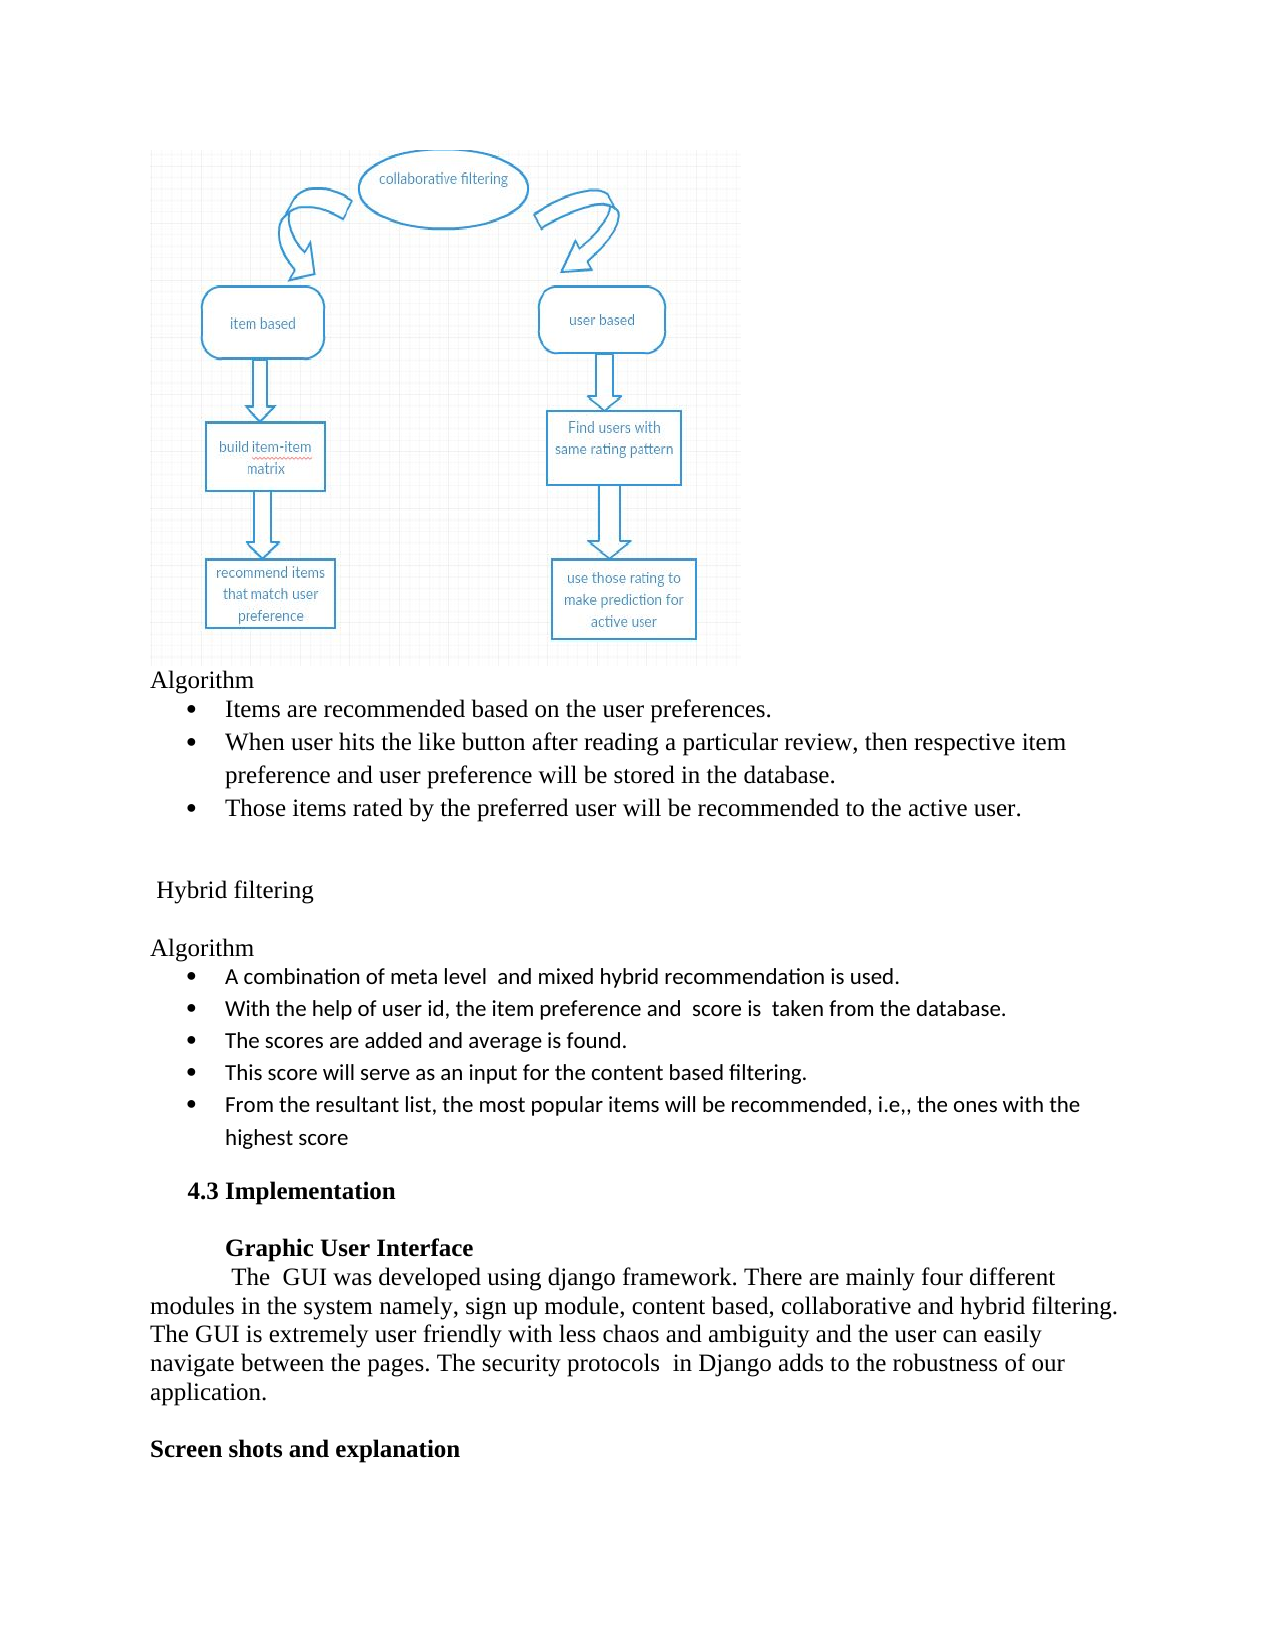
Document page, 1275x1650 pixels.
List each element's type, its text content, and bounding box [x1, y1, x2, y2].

text 4.3 Implementation [150, 1176, 1125, 1204]
text Graphic User Interface [150, 1233, 1125, 1262]
list From the resultant list, the most popular items will be recommended, i.e,, the ones with the highest score [187, 1091, 1125, 1151]
list A combination of meta level and mixed hybrid recommendation is used. [187, 962, 1125, 990]
list This score will serve as an input for the content based filtering. [187, 1058, 1125, 1086]
text Hybrid filtering [150, 876, 1125, 904]
picture [150, 150, 741, 666]
list Items are recommended based on the user preferences. [187, 694, 1125, 723]
text Algorithm [150, 933, 1125, 962]
text Screen shots and explanation [150, 1434, 1125, 1463]
list When user hits the like button after reading a particular review, then respective item preference and user preference will be stored in the database. [187, 727, 1125, 789]
list Those items rated by the preferred user will be recommended to the active user. [187, 793, 1125, 822]
list The scores are added and average is found. [187, 1026, 1125, 1054]
text The GUI was developed using django framework. There are mainly four different modules in the system namely, sign up module, content based, collaborative and hybrid filtering. The GUI is extremely user friendly with less chaos and ambiguity and the user can easily navigate between the pages. The security protocols in Django adds to the robustness of our application. [150, 1262, 1125, 1406]
text Algorithm [150, 665, 1125, 694]
list With the help of user id, the item preference and score is taken from the database. [187, 994, 1125, 1022]
